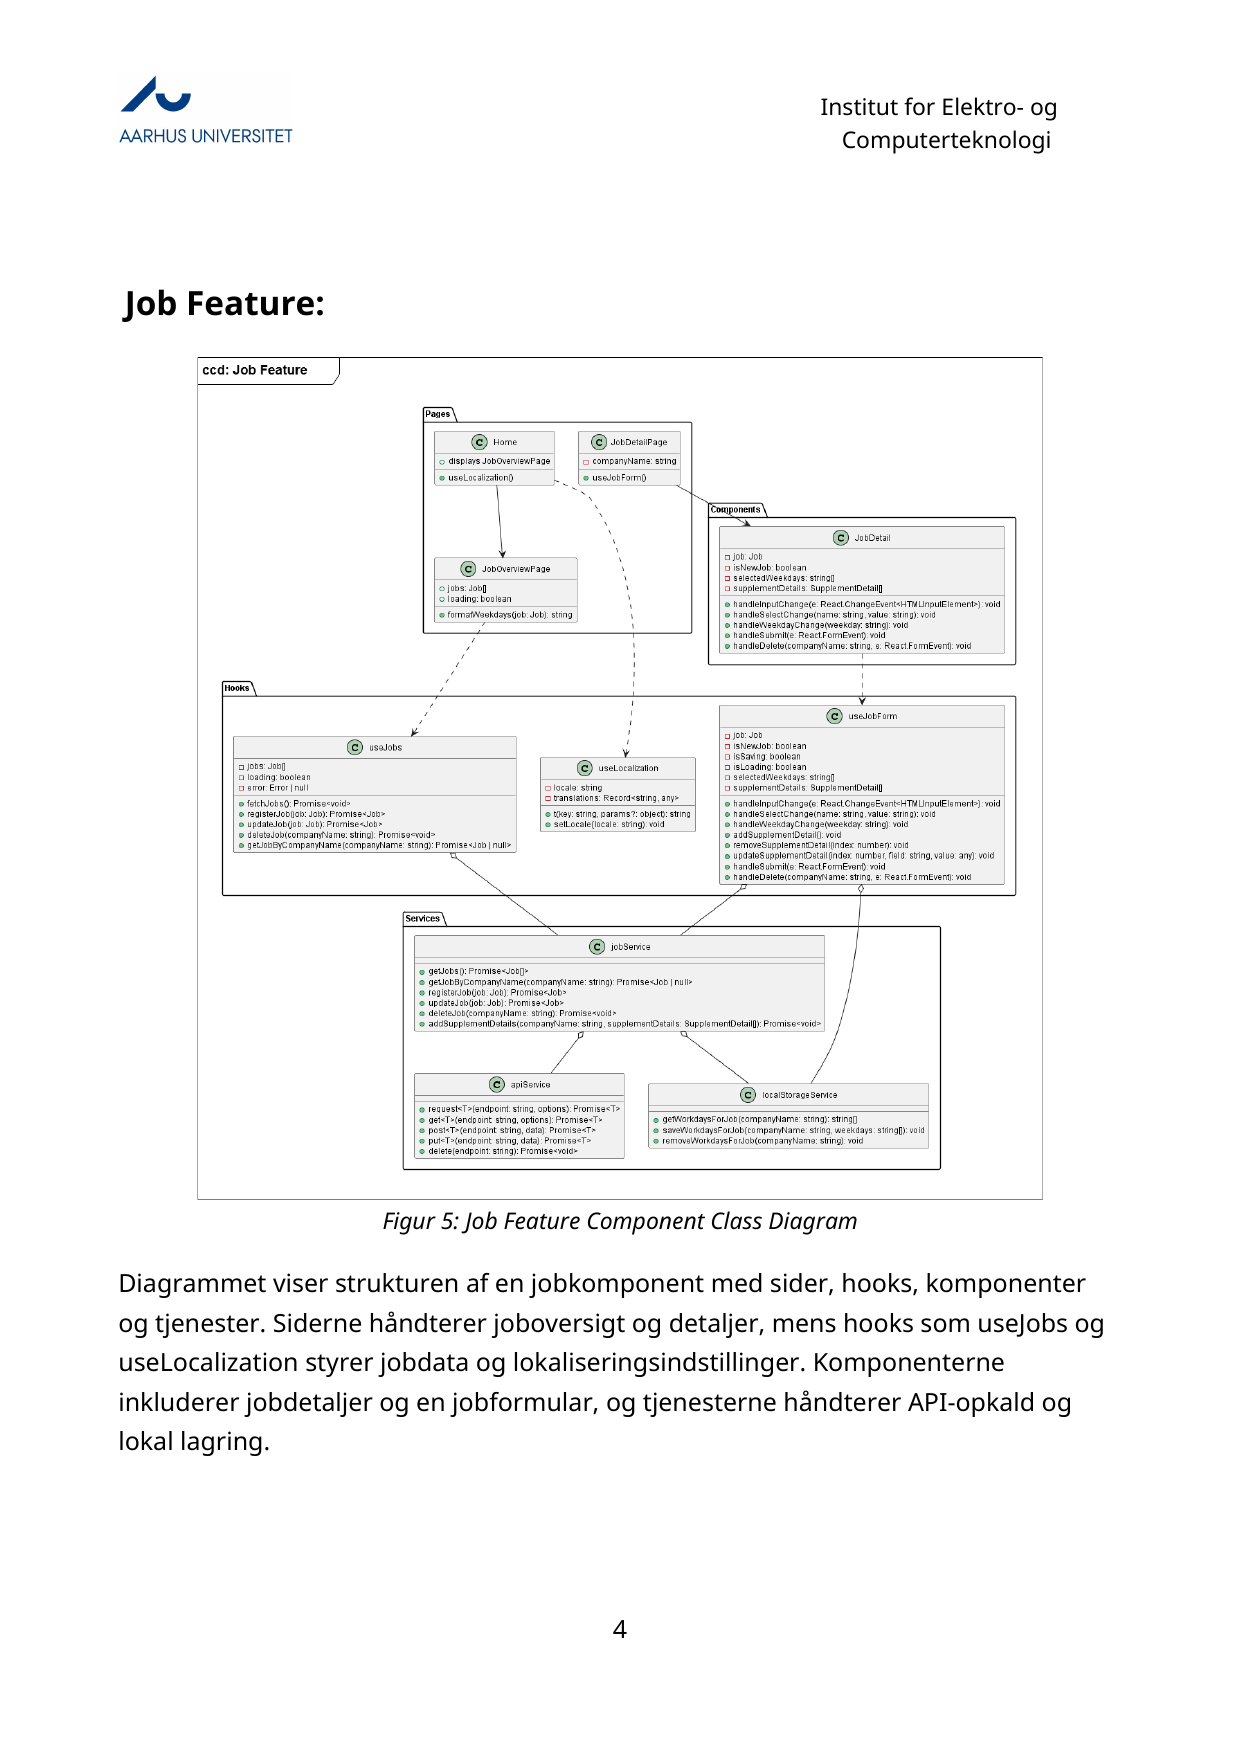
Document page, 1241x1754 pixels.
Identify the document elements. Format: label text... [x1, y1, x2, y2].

text Diagrammet viser strukturen af en jobkomponent med sider, hooks, komponenter og tjenester. Siderne håndterer joboversigt og detaljer, mens hooks som useJobs og useLocalization styrer jobdata og lokaliseringsindstillinger. Komponenterne inkluderer jobdetaljer og en jobformular, og tjenesterne håndterer API-opkald og lokal lagring. [118, 1266, 1122, 1458]
text Figur 5: Job Feature Component Class Diagram [118, 357, 1122, 1236]
text Job Feature: [118, 280, 1122, 325]
picture [118, 73, 293, 144]
